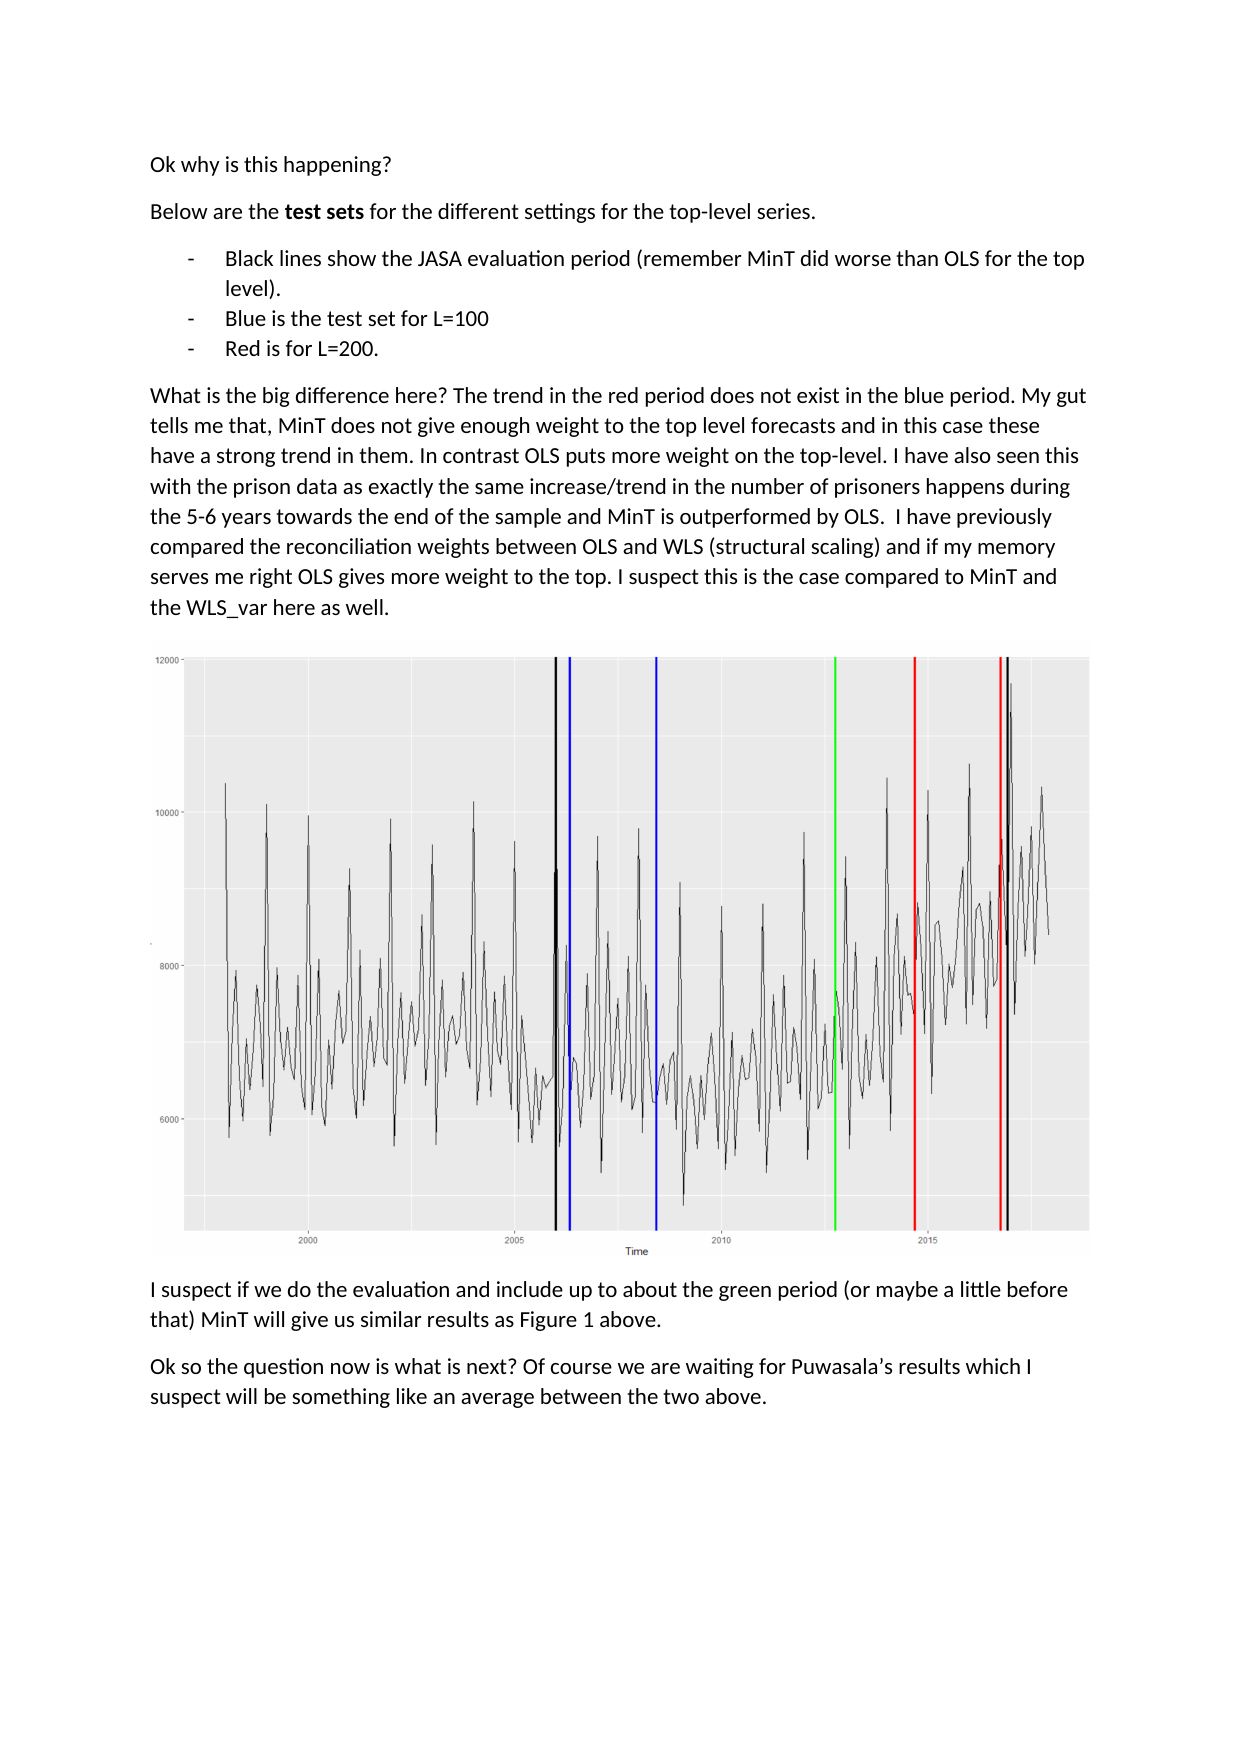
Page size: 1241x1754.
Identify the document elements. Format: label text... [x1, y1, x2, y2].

list Black lines show the JASA evaluation period (remember MinT did worse than OLS for the top level). [187, 244, 1090, 302]
text Below are the test sets for the different settings for the top-level series. [150, 197, 1090, 225]
list Blue is the test set for L=100 [187, 304, 1090, 332]
text Ok why is this happening? [150, 150, 1090, 178]
text I suspect if we do the evaluation and include up to about the green period (or maybe a little before that) MinT will give us similar results as Figure 1 above. [150, 1275, 1090, 1333]
text What is the big difference here? The trend in the red period does not exist in the blue period. My gut tells me that, MinT does not give enough weight to the top level forecasts and in this case these have a strong trend in them. In contrast OLS puts more weight on the top-level. I have also seen this with the prison data as exactly the same increase/trend in the number of prisoners happens during the 5-6 years towards the end of the sample and MinT is outperformed by OLS. I have previously compared the reconciliation weights between OLS and WLS (structural scaling) and if my memory serves me right OLS gives more weight to the top. I suspect this is the case compared to MinT and the WLS_var here as well. [150, 381, 1090, 621]
picture [150, 639, 1091, 1256]
text Ok so the question now is what is next? Of course we are waiting for Puwasala’s results which I suspect will be something like an average between the two above. [150, 1352, 1090, 1410]
list Red is for L=200. [187, 334, 1090, 362]
